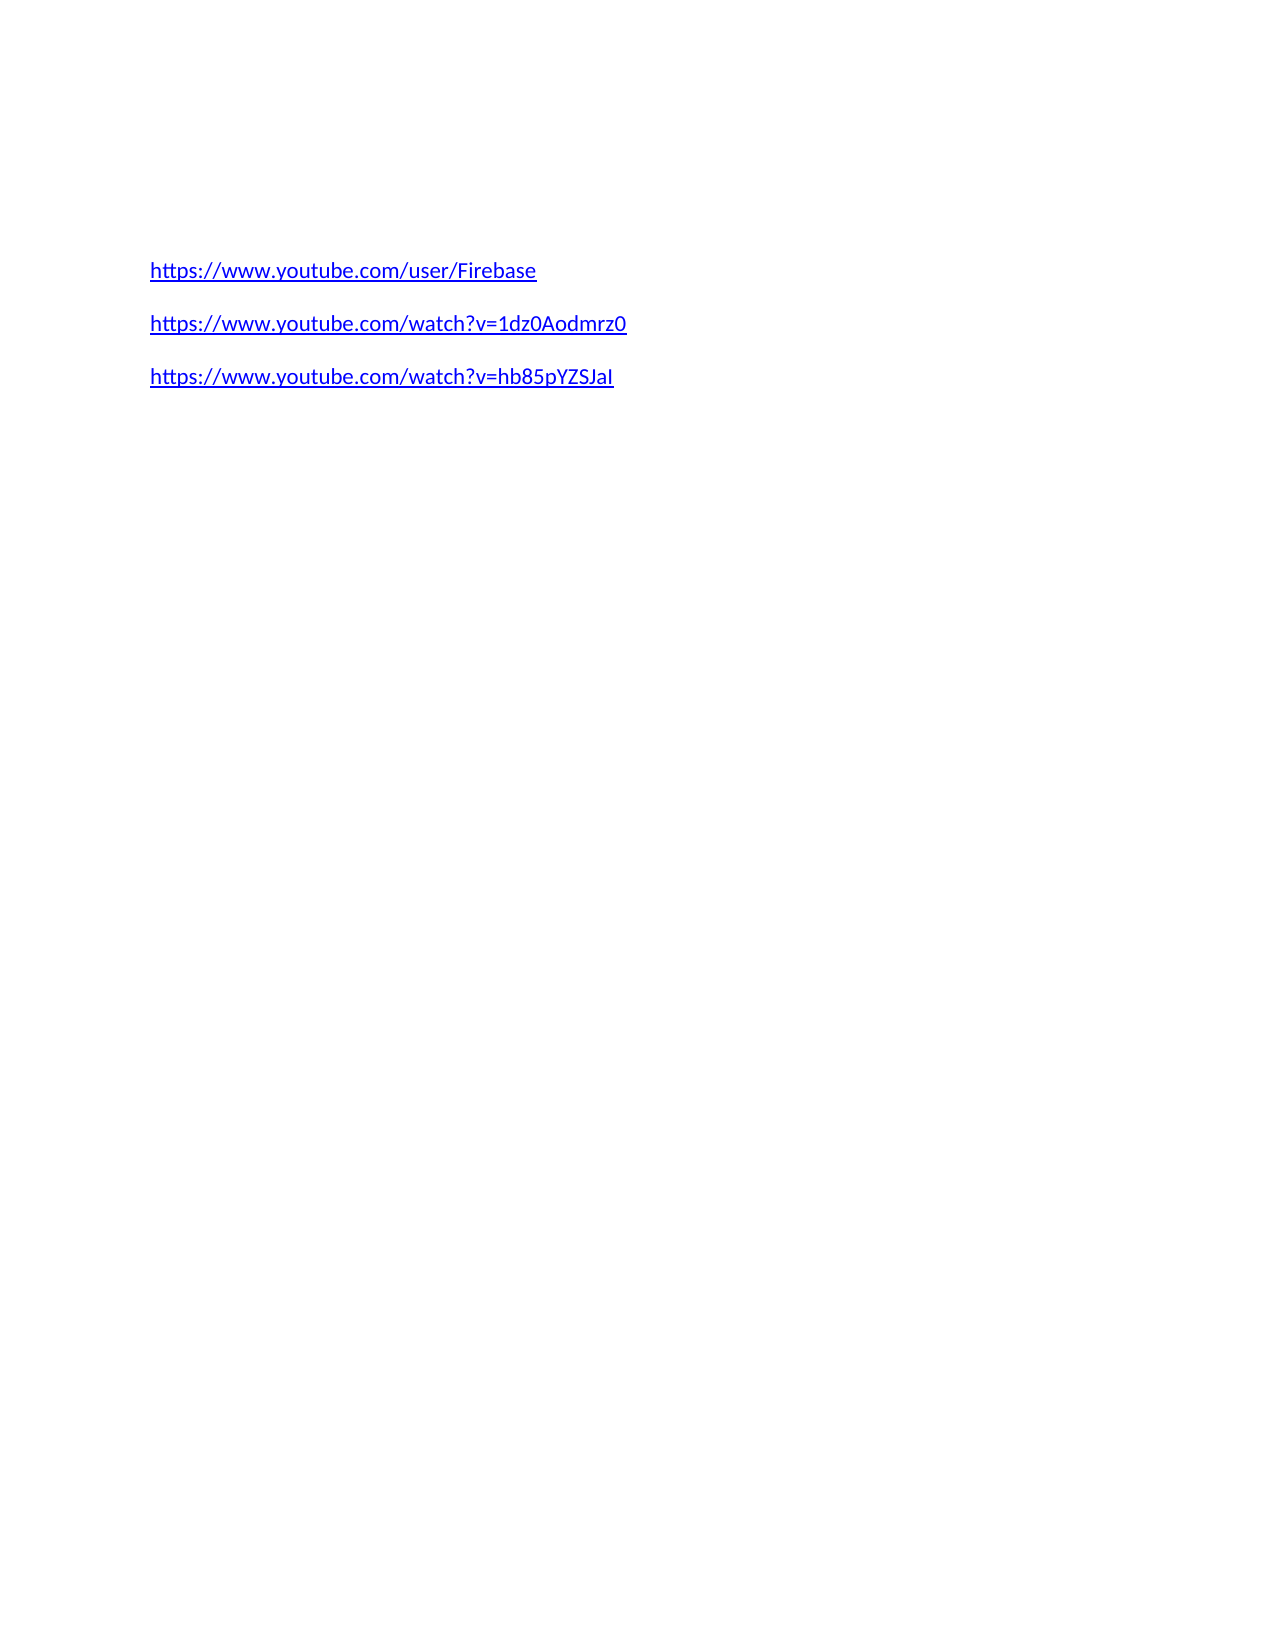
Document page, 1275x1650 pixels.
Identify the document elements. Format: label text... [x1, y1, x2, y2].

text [150, 362, 1125, 390]
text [150, 309, 1125, 337]
text https://www.youtube.com/user/Firebase [150, 256, 1125, 284]
